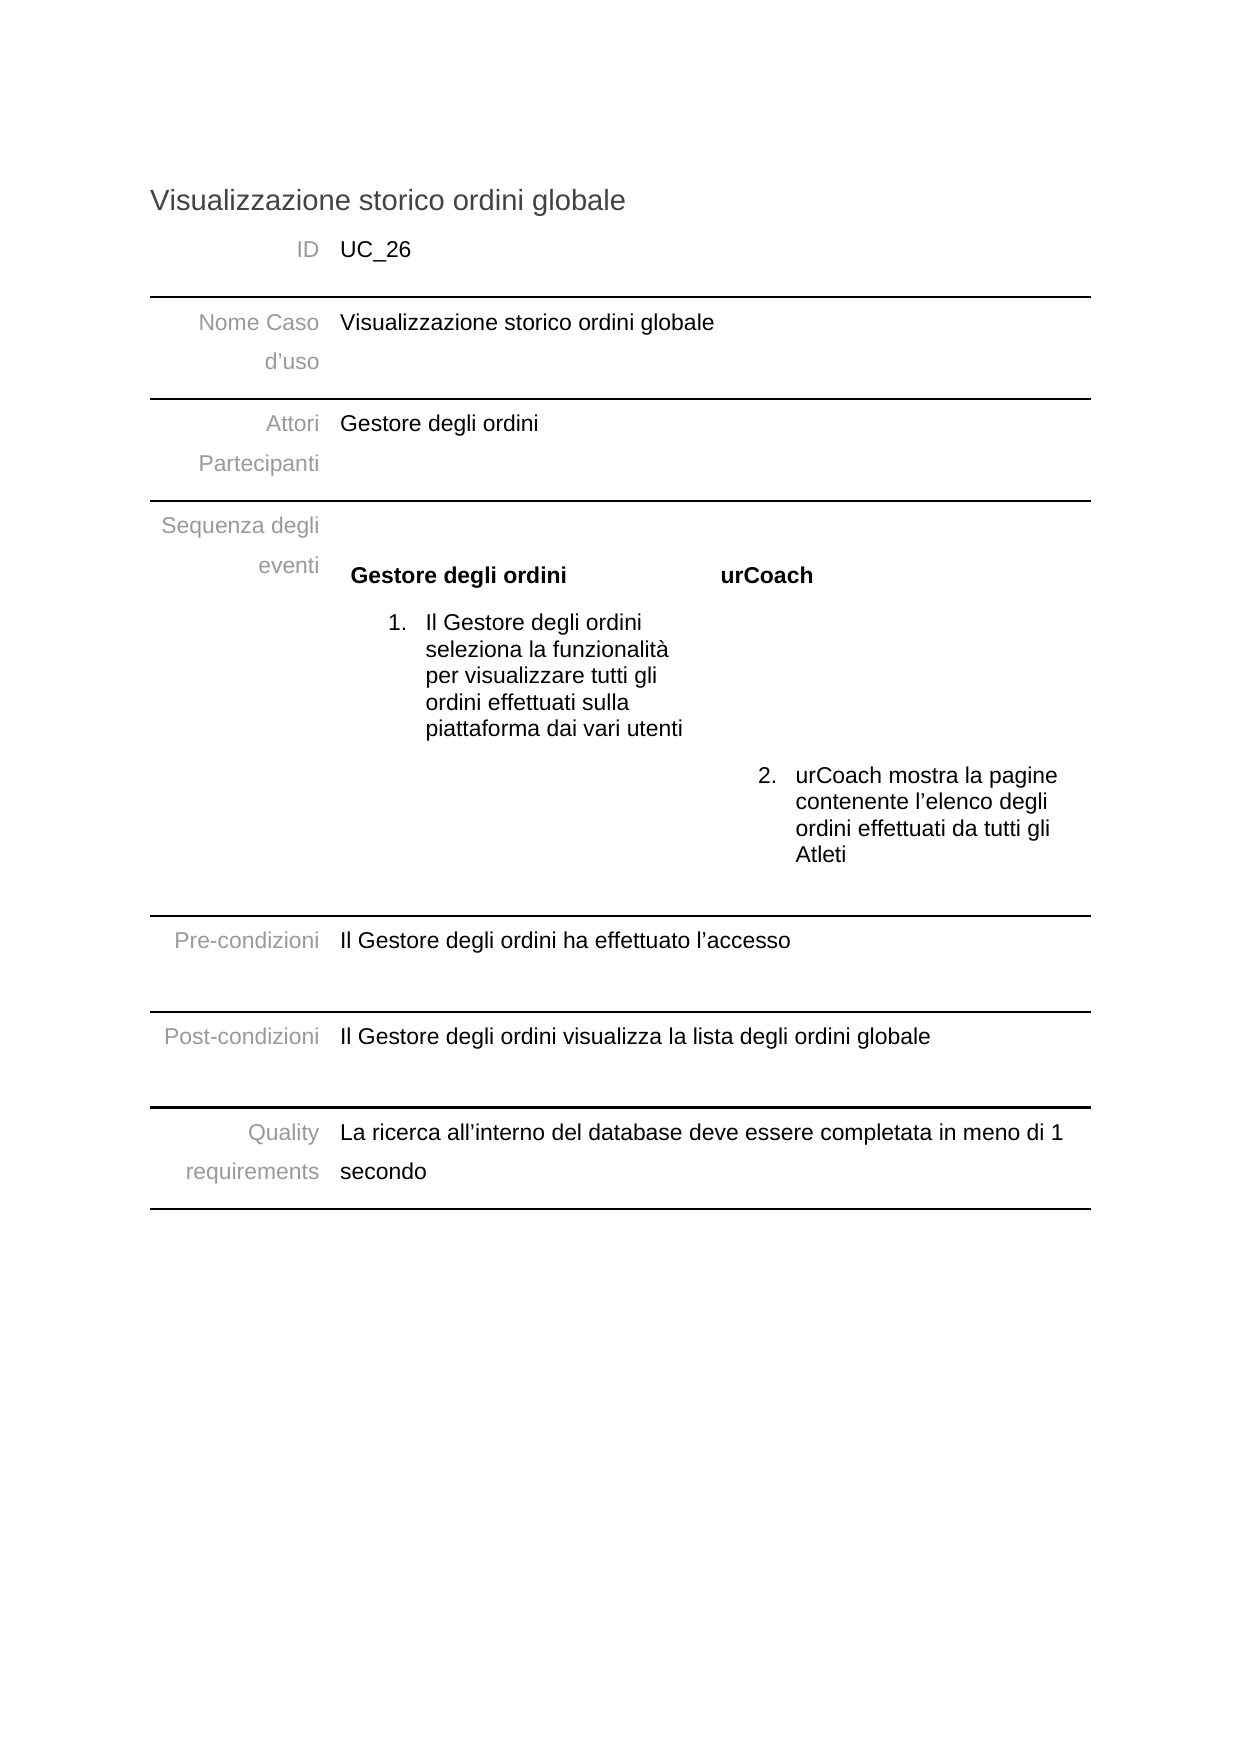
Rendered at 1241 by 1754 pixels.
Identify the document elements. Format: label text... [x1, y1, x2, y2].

table_cell Nome Caso d’uso [150, 298, 329, 398]
table_cell Il Gestore degli ordini ha effettuato l’accesso [330, 917, 1091, 1011]
subtitle Visualizzazione storico ordini globale [150, 183, 1090, 217]
table_cell Pre-condizioni [150, 917, 329, 1011]
table_cell [330, 502, 1091, 915]
table_cell Post-condizioni [150, 1013, 329, 1106]
table_header UC_26 [330, 225, 1091, 296]
table_cell Attori Partecipanti [150, 400, 329, 500]
table_header ID [150, 225, 329, 296]
table_cell Il Gestore degli ordini visualizza la lista degli ordini globale [330, 1013, 1091, 1106]
table_cell Quality requirements [150, 1109, 329, 1208]
table_cell Gestore degli ordini [330, 400, 1091, 500]
table_cell La ricerca all’interno del database deve essere completata in meno di 1 secondo [330, 1109, 1091, 1208]
table_cell Sequenza degli eventi [150, 502, 329, 915]
table_cell Visualizzazione storico ordini globale [330, 298, 1091, 398]
